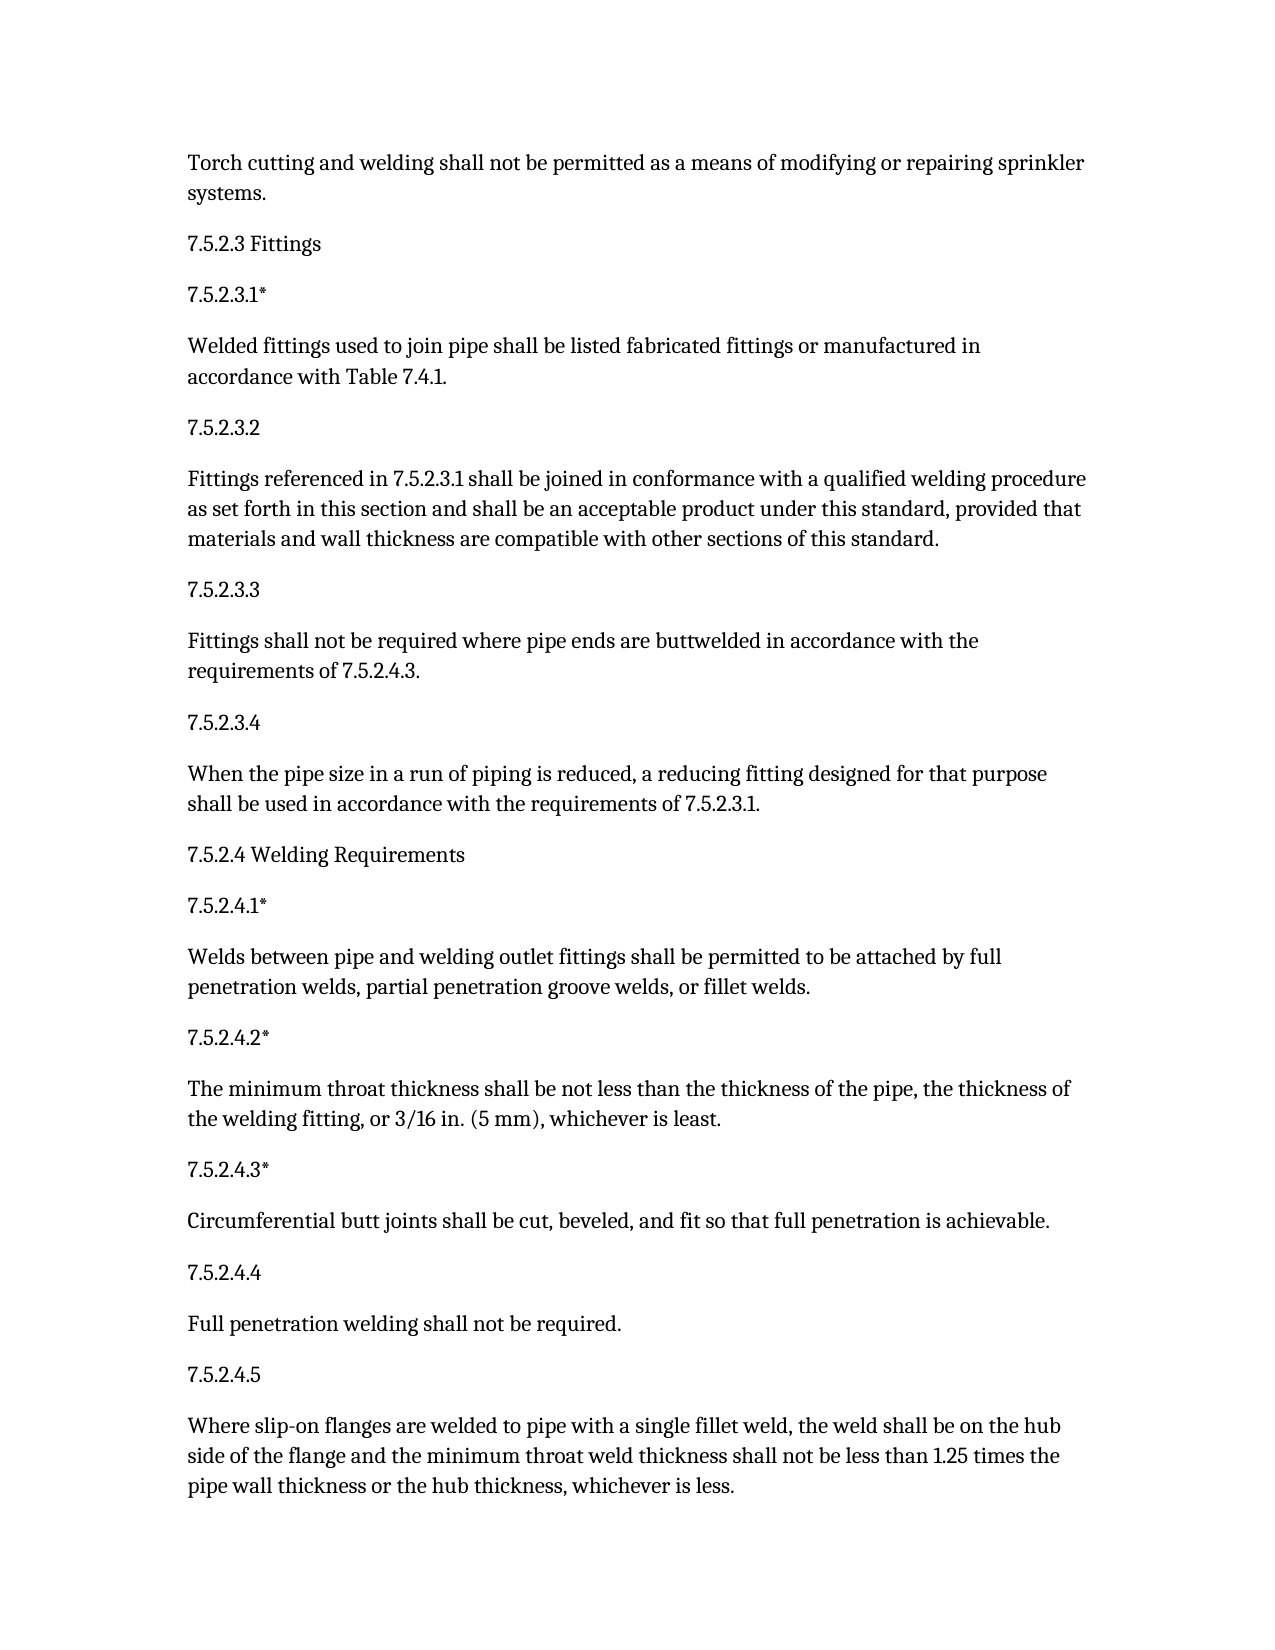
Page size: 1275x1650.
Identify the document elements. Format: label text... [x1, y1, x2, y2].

text The minimum throat thickness shall be not less than the thickness of the pipe, the thickness of the welding fitting, or 3/16 in. (5 mm), whichever is least. [187, 1076, 1087, 1133]
text 7.5.2.3.4 [187, 709, 1087, 736]
text 7.5.2.4.5 [187, 1361, 1087, 1388]
text Torch cutting and welding shall not be permitted as a means of modifying or repairing sprinkler systems. [187, 150, 1087, 207]
text Welds between pipe and welding outlet fittings shall be permitted to be attached by full penetration welds, partial penetration groove welds, or fillet welds. [187, 944, 1087, 1000]
text 7.5.2.4.1* [187, 893, 1087, 919]
text 7.5.2.3 Fittings [187, 231, 1087, 258]
text Fittings shall not be required where pipe ends are buttwelded in accordance with the requirements of 7.5.2.4.3. [187, 628, 1087, 685]
text 7.5.2.4 Welding Requirements [187, 842, 1087, 868]
text 7.5.2.3.1* [187, 282, 1087, 309]
text 7.5.2.3.2 [187, 414, 1087, 441]
text Welded fittings used to join pipe shall be listed fabricated fittings or manufactured in accordance with Table 7.4.1. [187, 333, 1087, 390]
text Full penetration welding shall not be required. [187, 1310, 1087, 1337]
text 7.5.2.3.3 [187, 577, 1087, 603]
text Circumferential butt joints shall be cut, beveled, and fit so that full penetration is achievable. [187, 1208, 1087, 1235]
text Where slip-on flanges are welded to pipe with a single fillet weld, the weld shall be on the hub side of the flange and the minimum throat weld thickness shall not be less than 1.25 times the pipe wall thickness or the hub thickness, whichever is less. [187, 1412, 1087, 1499]
text 7.5.2.4.4 [187, 1259, 1087, 1286]
text Fittings referenced in 7.5.2.3.1 shall be joined in conformance with a qualified welding procedure as set forth in this section and shall be an acceptable product under this standard, provided that materials and wall thickness are compatible with other sections of this standard. [187, 466, 1087, 552]
text 7.5.2.4.2* [187, 1025, 1087, 1051]
text When the pipe size in a run of piping is reduced, a reducing fitting designed for that purpose shall be used in accordance with the requirements of 7.5.2.3.1. [187, 760, 1087, 817]
text 7.5.2.4.3* [187, 1157, 1087, 1184]
